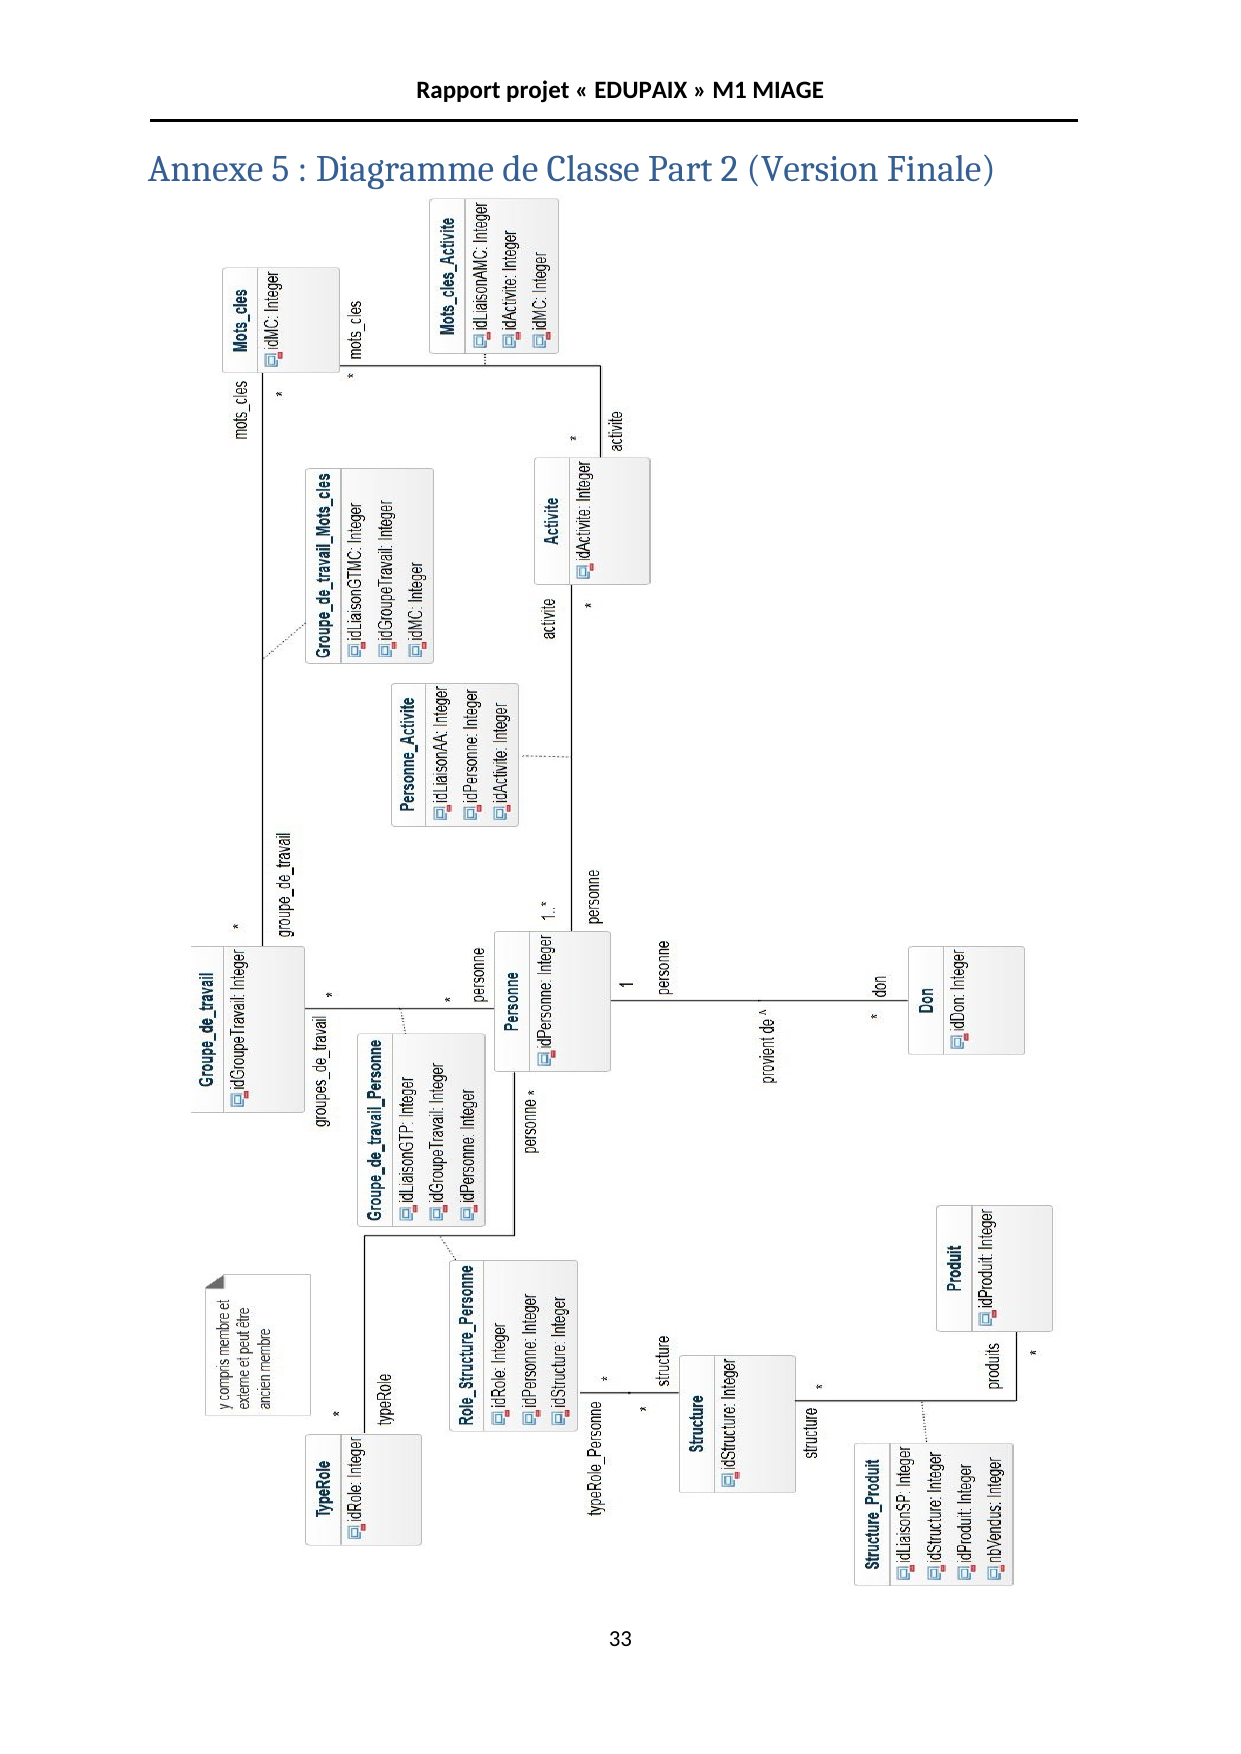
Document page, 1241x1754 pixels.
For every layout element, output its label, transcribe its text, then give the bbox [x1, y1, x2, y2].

picture [191, 194, 1062, 1594]
